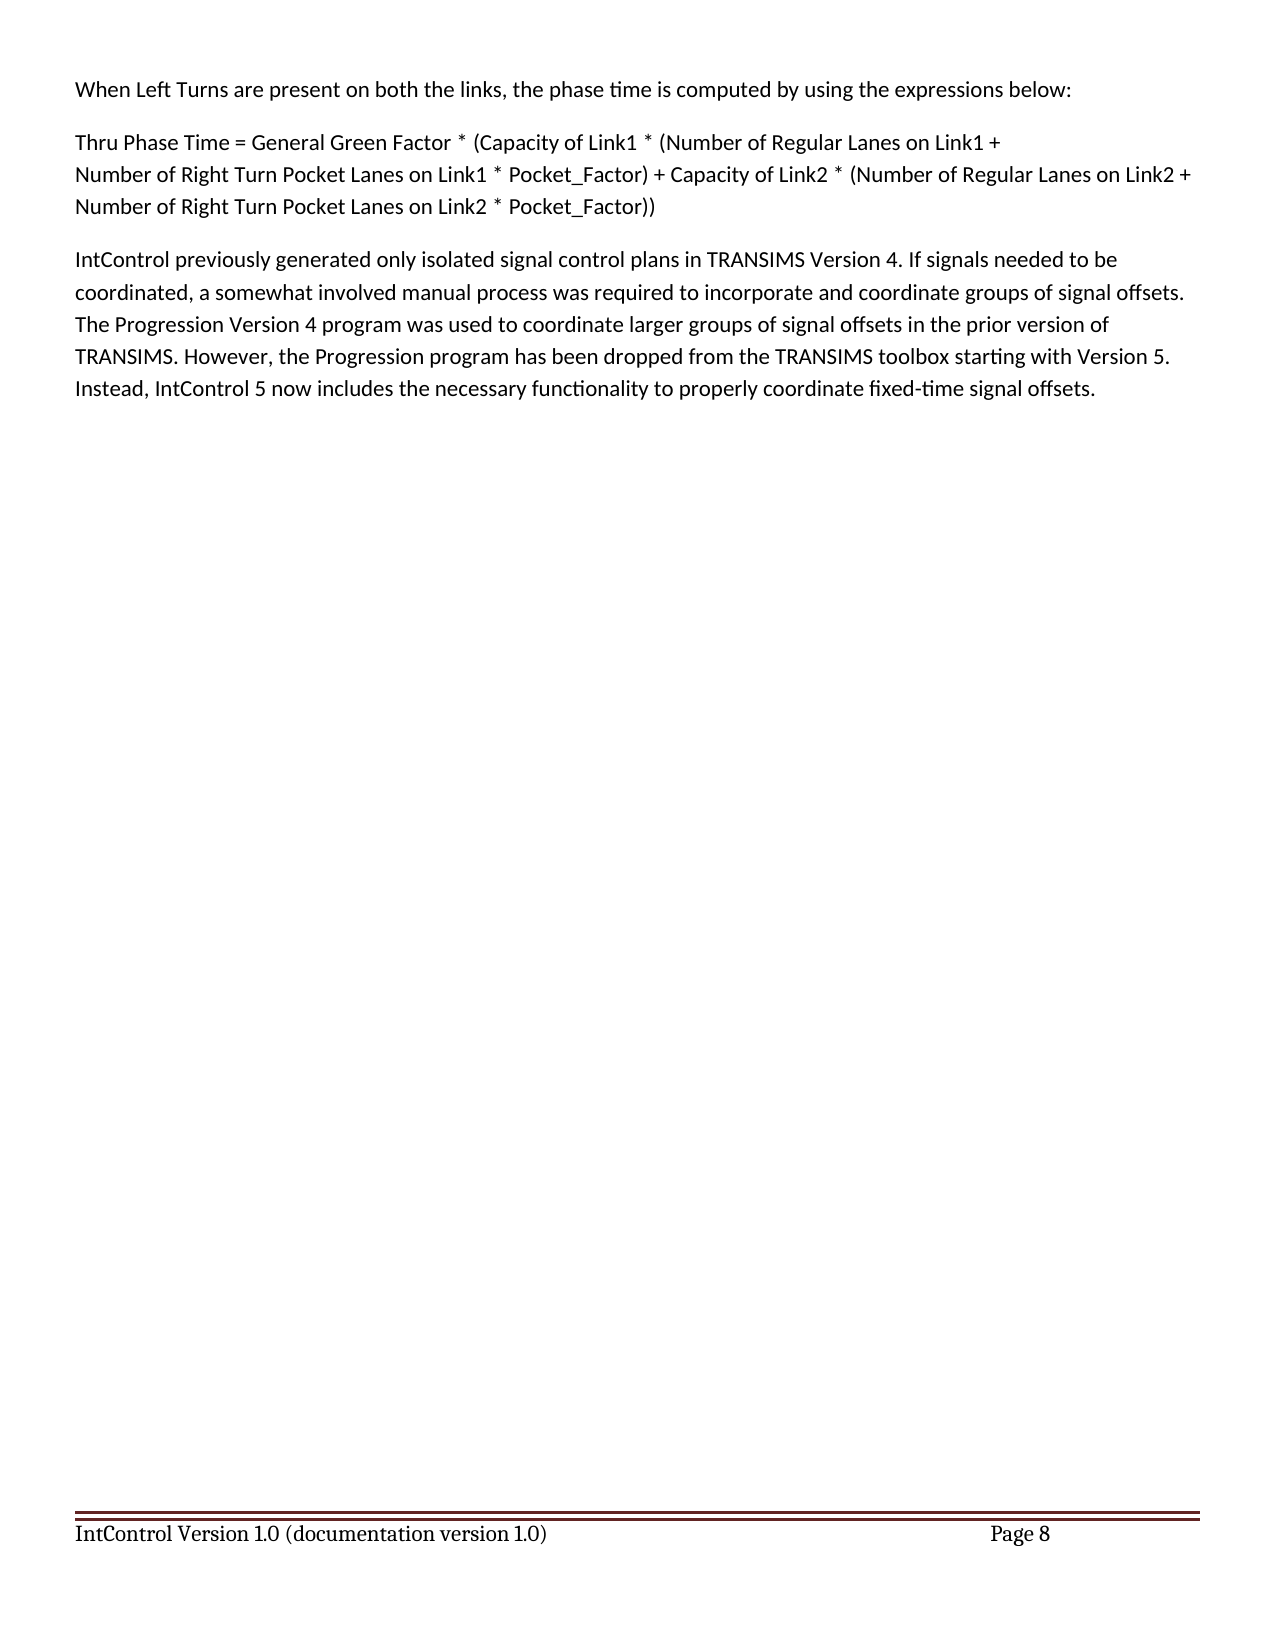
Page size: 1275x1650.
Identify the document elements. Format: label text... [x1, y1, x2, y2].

text IntControl previously generated only isolated signal control plans in TRANSIMS Version 4. If signals needed to be coordinated, a somewhat involved manual process was required to incorporate and coordinate groups of signal offsets. The Progression Version 4 program was used to coordinate larger groups of signal offsets in the prior version of TRANSIMS. However, the Progression program has been dropped from the TRANSIMS toolbox starting with Version 5. Instead, IntControl 5 now includes the necessary functionality to properly coordinate fixed-time signal offsets. [75, 245, 1200, 402]
text When Left Turns are present on both the links, the phase time is computed by using the expressions below: [75, 75, 1200, 103]
text Thru Phase Time = General Green Factor * (Capacity of Link1 * (Number of Regular Lanes on Link1 + Number of Right Turn Pocket Lanes on Link1 * Pocket_Factor) + Capacity of Link2 * (Number of Regular Lanes on Link2 + Number of Right Turn Pocket Lanes on Link2 * Pocket_Factor)) [75, 128, 1200, 220]
